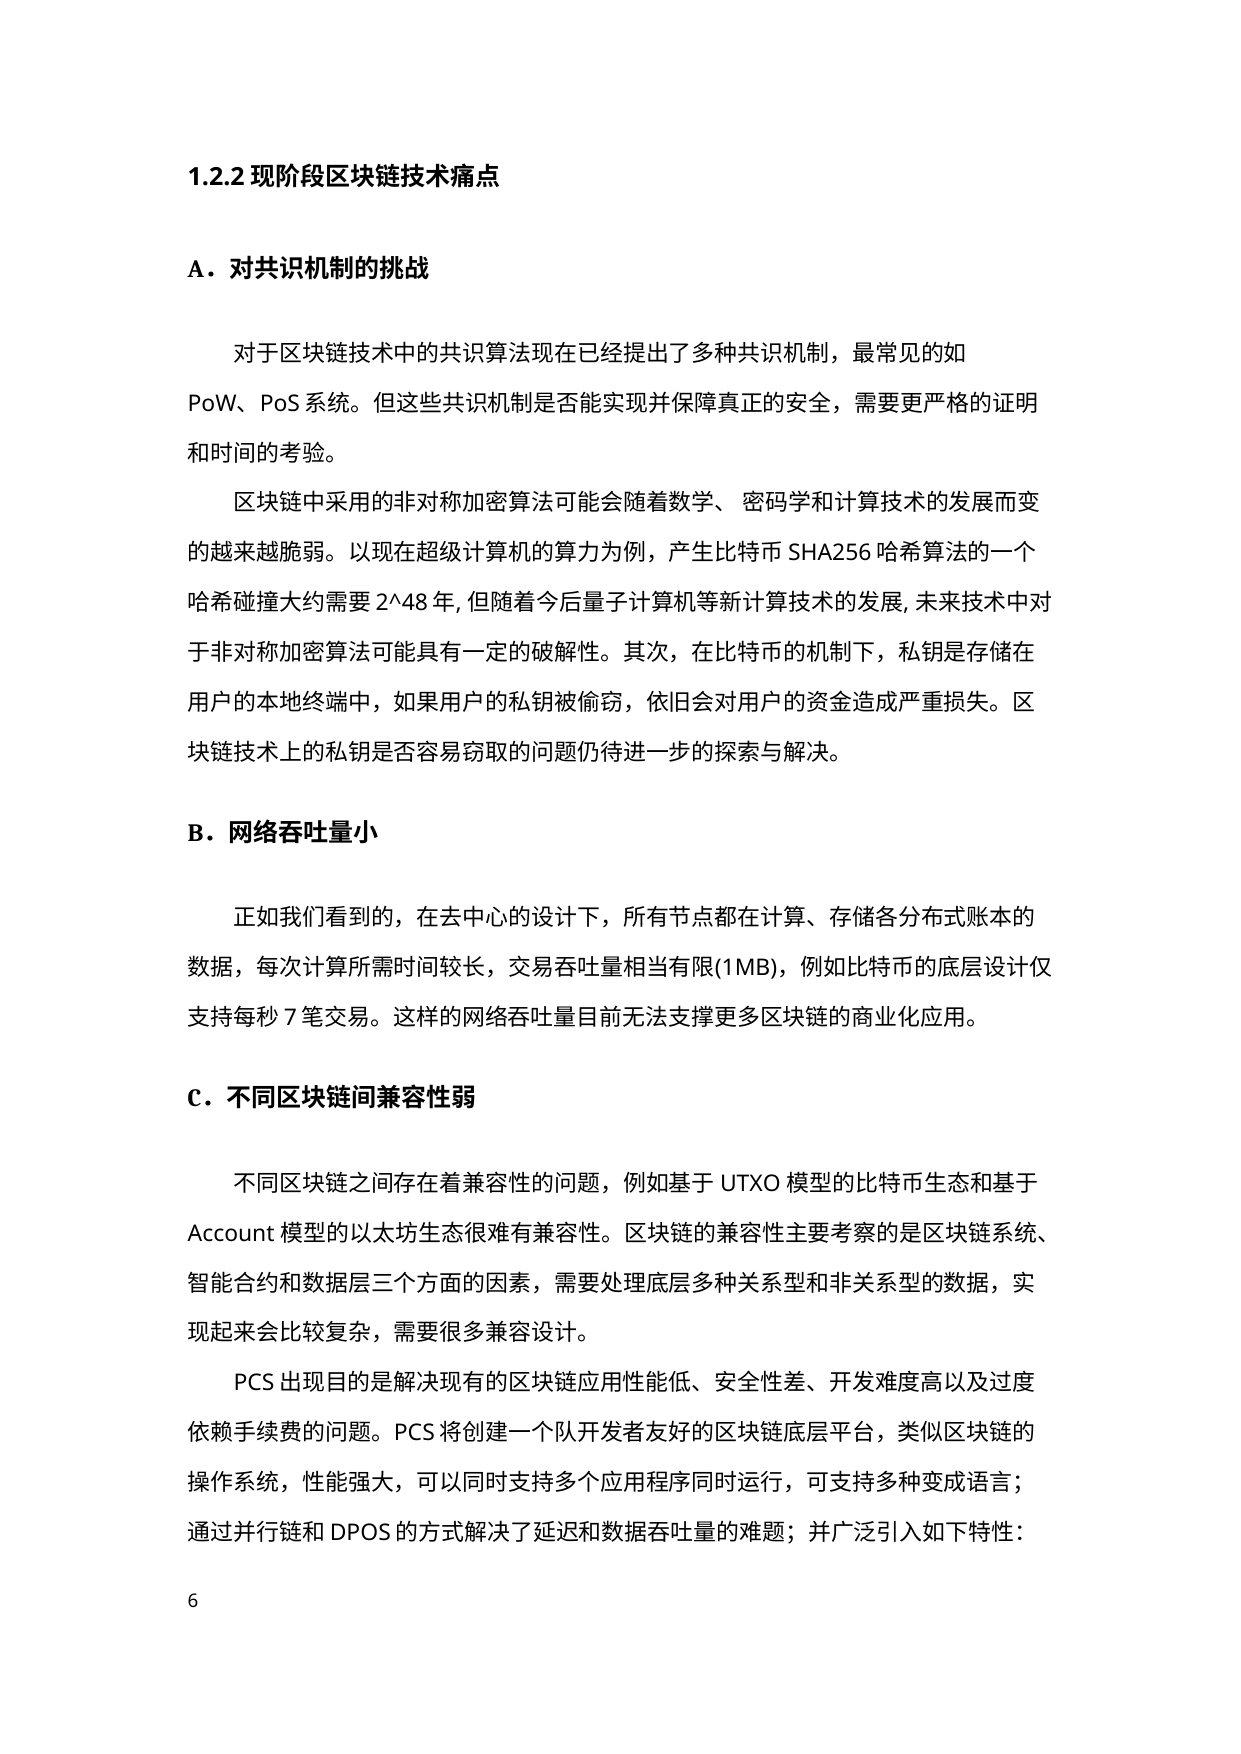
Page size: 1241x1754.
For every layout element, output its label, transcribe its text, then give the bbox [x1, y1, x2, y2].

subtitle C．不同区块链间兼容性弱 [187, 1078, 1053, 1114]
text 区块链中采用的非对称加密算法可能会随着数学、 密码学和计算技术的发展而变的越来越脆弱。以现在超级计算机的算力为例，产生比特币SHA256哈希算法的一个哈希碰撞大约需要2^48年, 但随着今后量子计算机等新计算技术的发展, 未来技术中对于非对称加密算法可能具有一定的破解性。其次，在比特币的机制下，私钥是存储在用户的本地终端中，如果用户的私钥被偷窃，依旧会对用户的资金造成严重损失。区块链技术上的私钥是否容易窃取的问题仍待进一步的探索与解决。 [187, 484, 1053, 767]
text 不同区块链之间存在着兼容性的问题，例如基于 UTXO 模型的比特币生态和基于 Account 模型的以太坊生态很难有兼容性。区块链的兼容性主要考察的是区块链系统、智能合约和数据层三个方面的因素，需要处理底层多种关系型和非关系型的数据，实现起来会比较复杂，需要很多兼容设计。 [187, 1164, 1053, 1347]
subtitle B．网络吞吐量小 [187, 812, 1053, 849]
subtitle A．对共识机制的挑战 [187, 248, 1053, 284]
subtitle 1.2.2现阶段区块链技术痛点 [187, 156, 1053, 192]
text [187, 1364, 1053, 1547]
text 正如我们看到的，在去中心的设计下，所有节点都在计算、存储各分布式账本的数据，每次计算所需时间较长，交易吞吐量相当有限(1MB)，例如比特币的底层设计仅支持每秒7笔交易。这样的网络吞吐量目前无法支撑更多区块链的商业化应用。 [187, 899, 1053, 1032]
text 对于区块链技术中的共识算法现在已经提出了多种共识机制，最常见的如PoW、PoS系统。但这些共识机制是否能实现并保障真正的安全，需要更严格的证明和时间的考验。 [187, 335, 1053, 468]
